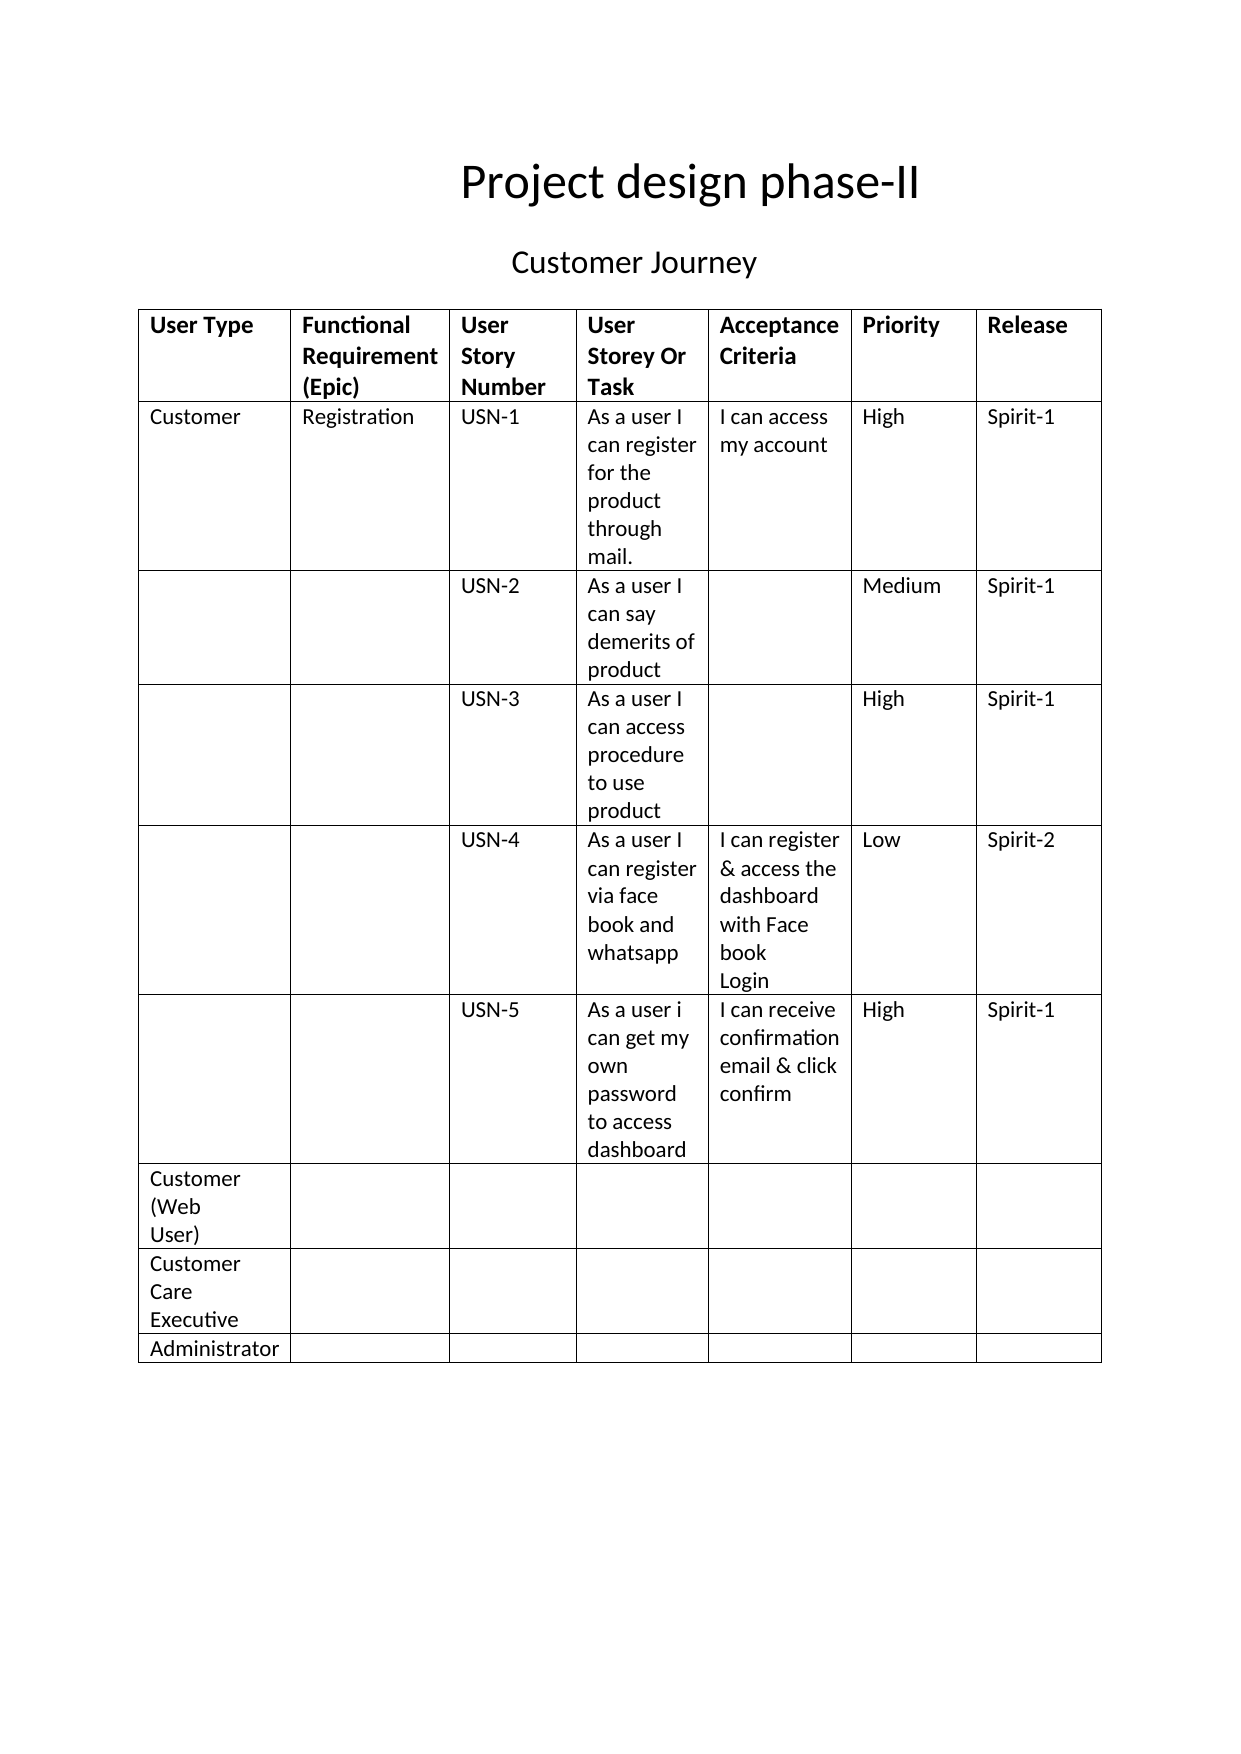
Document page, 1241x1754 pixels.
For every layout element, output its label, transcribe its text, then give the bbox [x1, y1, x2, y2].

table_cell [852, 1334, 976, 1362]
text Customer Journey [150, 241, 1090, 282]
table_header Release [977, 310, 1101, 401]
table_cell As a user I can access procedure to use product [577, 685, 708, 824]
table_cell As a user I can register via face book and whatsapp [577, 826, 708, 994]
table_cell [709, 1334, 851, 1362]
table_cell USN-4 [450, 826, 576, 994]
table_cell [291, 826, 449, 994]
table_cell [291, 571, 449, 683]
table_cell Spirit-1 [977, 571, 1101, 683]
table_cell As a user I can say demerits of product [577, 571, 708, 683]
table_cell Customer [139, 402, 290, 570]
table_cell [852, 1164, 976, 1248]
table_cell USN-2 [450, 571, 576, 683]
table_cell [291, 995, 449, 1163]
table_cell [977, 1249, 1101, 1333]
table_cell Administrator [139, 1334, 290, 1362]
table_cell [139, 826, 290, 994]
table_cell I can register & access the dashboard with Face book Login [709, 826, 851, 994]
table_cell As a user i can get my own password to access dashboard [577, 995, 708, 1163]
table_cell Customer (Web User) [139, 1164, 290, 1248]
table_cell I can access my account [709, 402, 851, 570]
table_cell High [852, 995, 976, 1163]
table_cell [139, 685, 290, 824]
table_cell [709, 571, 851, 683]
table_cell USN-3 [450, 685, 576, 824]
table_cell [577, 1249, 708, 1333]
table_header Functional Requirement (Epic) [291, 310, 449, 401]
table_cell Spirit-2 [977, 826, 1101, 994]
table_header Acceptance Criteria [709, 310, 851, 401]
text Project design phase-II [150, 150, 1090, 211]
table_header Priority [852, 310, 976, 401]
table_cell [139, 995, 290, 1163]
table_cell High [852, 402, 976, 570]
table_cell Customer Care Executive [139, 1249, 290, 1333]
table_cell [450, 1249, 576, 1333]
table_cell Low [852, 826, 976, 994]
table_cell [577, 1164, 708, 1248]
table_cell I can receive confirmation email & click confirm [709, 995, 851, 1163]
table_header User Story Number [450, 310, 576, 401]
table_cell Registration [291, 402, 449, 570]
table_cell Spirit-1 [977, 685, 1101, 824]
table_header User Type [139, 310, 290, 401]
table_header User Storey Or Task [577, 310, 708, 401]
table_cell [291, 1249, 449, 1333]
table_cell [709, 1164, 851, 1248]
table_cell [709, 685, 851, 824]
table_cell USN-1 [450, 402, 576, 570]
table_cell [709, 1249, 851, 1333]
table_cell [291, 1334, 449, 1362]
table_cell Spirit-1 [977, 402, 1101, 570]
table_cell [450, 1164, 576, 1248]
table_cell USN-5 [450, 995, 576, 1163]
table_cell Medium [852, 571, 976, 683]
table_cell [450, 1334, 576, 1362]
table_cell [291, 1164, 449, 1248]
table_cell High [852, 685, 976, 824]
table_cell [852, 1249, 976, 1333]
table_cell As a user I can register for the product through mail. [577, 402, 708, 570]
table_cell [577, 1334, 708, 1362]
table_cell Spirit-1 [977, 995, 1101, 1163]
table_cell [977, 1334, 1101, 1362]
table_cell [977, 1164, 1101, 1248]
table_cell [139, 571, 290, 683]
table_cell [291, 685, 449, 824]
